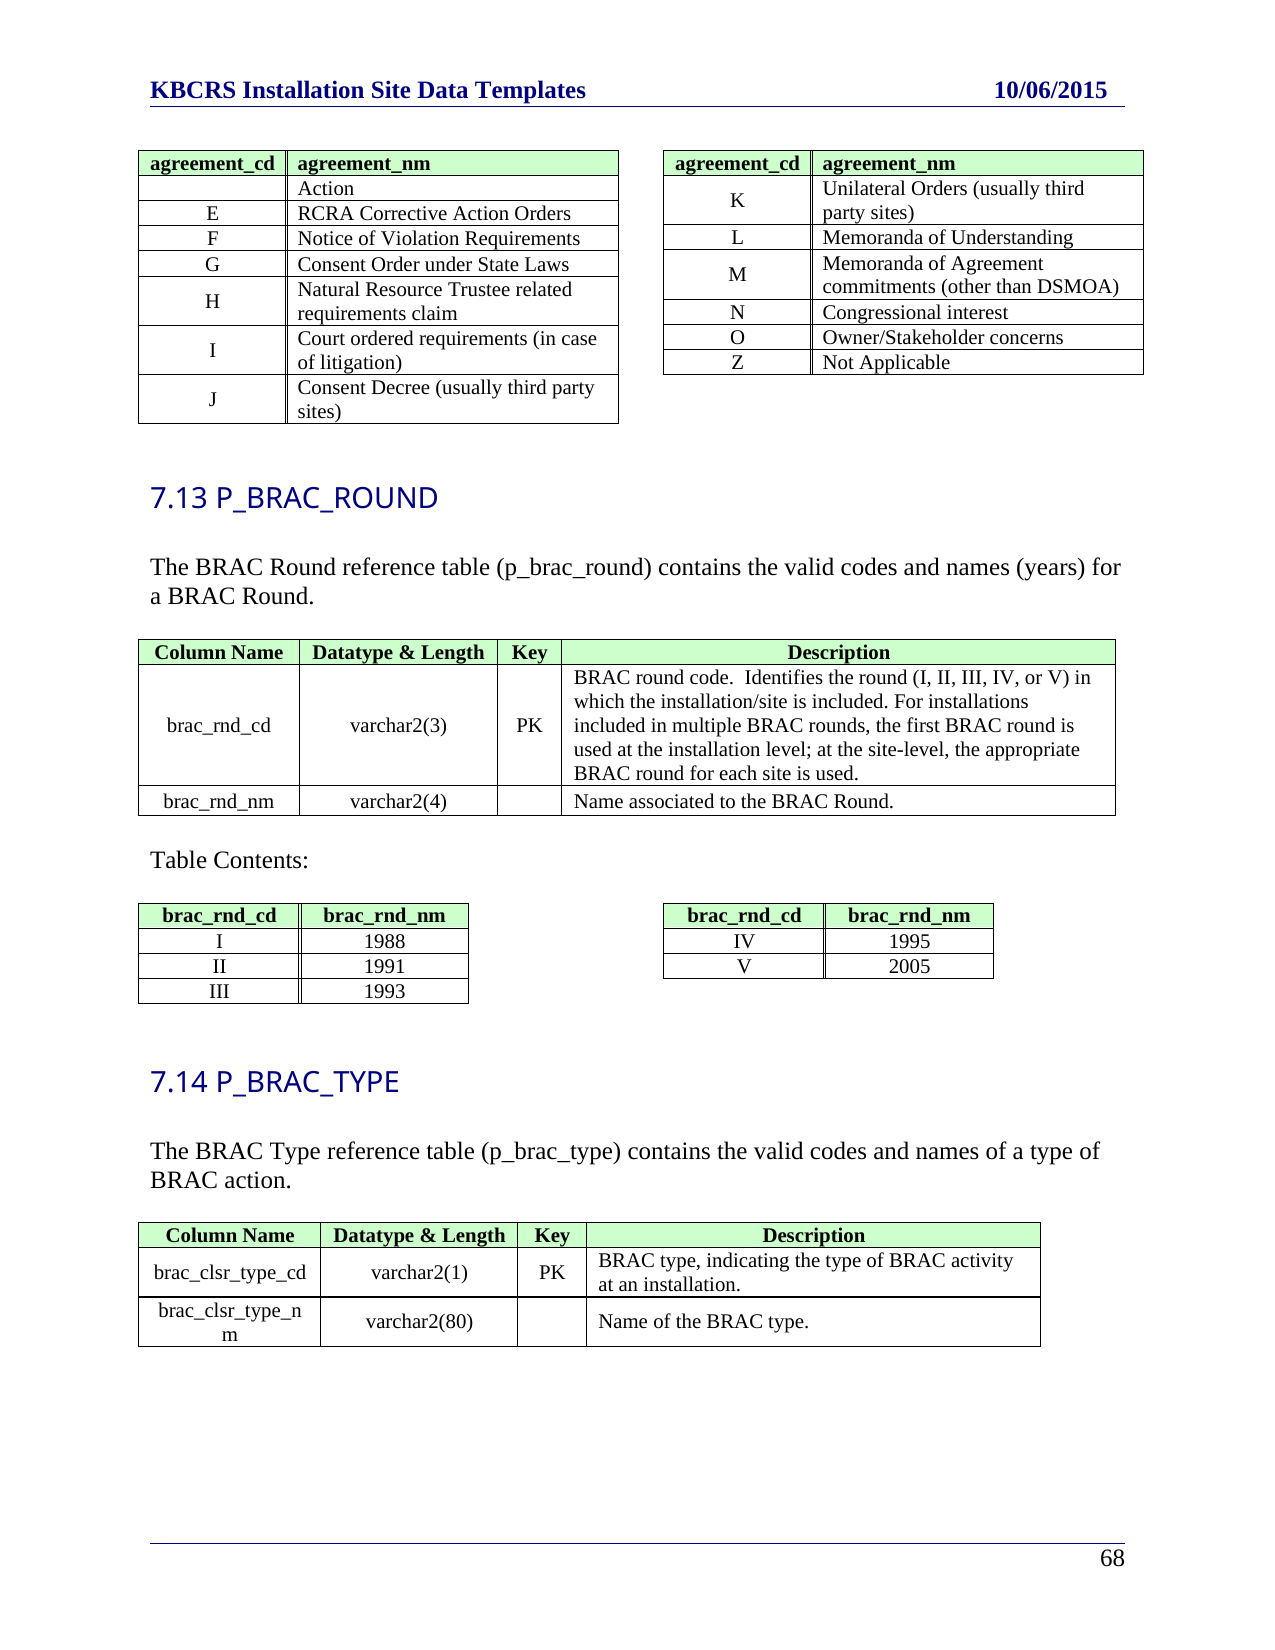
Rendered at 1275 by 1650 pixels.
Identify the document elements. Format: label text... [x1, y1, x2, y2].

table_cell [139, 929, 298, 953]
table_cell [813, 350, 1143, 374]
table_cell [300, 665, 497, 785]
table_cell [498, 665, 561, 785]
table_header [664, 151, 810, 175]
text The BRAC Type reference table (p_brac_type) contains the valid codes and names of a type of BRAC action. [150, 1136, 1125, 1193]
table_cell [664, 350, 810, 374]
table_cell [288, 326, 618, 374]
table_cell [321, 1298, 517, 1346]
subtitle P_BRAC_TYPE [150, 1061, 1125, 1101]
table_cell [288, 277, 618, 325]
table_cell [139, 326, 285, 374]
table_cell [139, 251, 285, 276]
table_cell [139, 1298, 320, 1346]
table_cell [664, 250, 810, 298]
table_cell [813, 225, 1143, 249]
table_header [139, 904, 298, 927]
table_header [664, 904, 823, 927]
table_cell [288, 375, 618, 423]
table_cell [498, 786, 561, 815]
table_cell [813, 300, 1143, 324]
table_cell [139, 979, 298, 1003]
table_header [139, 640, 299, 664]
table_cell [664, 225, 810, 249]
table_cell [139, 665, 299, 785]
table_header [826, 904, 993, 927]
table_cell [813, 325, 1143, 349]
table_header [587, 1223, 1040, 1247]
subtitle P_BRAC_ROUND [150, 478, 1125, 517]
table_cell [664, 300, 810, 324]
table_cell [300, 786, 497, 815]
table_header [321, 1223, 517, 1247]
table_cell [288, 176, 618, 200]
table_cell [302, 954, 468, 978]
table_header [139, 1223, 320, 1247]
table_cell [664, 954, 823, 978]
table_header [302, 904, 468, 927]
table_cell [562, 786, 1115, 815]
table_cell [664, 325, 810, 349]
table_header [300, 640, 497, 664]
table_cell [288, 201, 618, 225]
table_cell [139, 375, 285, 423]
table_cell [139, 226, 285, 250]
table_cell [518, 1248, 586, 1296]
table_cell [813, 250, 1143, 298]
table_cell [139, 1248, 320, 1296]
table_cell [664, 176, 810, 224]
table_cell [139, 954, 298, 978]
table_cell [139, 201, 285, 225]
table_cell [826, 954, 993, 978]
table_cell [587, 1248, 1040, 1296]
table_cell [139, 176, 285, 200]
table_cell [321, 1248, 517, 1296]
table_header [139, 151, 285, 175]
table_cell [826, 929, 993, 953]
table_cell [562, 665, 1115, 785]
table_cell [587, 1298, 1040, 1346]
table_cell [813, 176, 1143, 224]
text The BRAC Round reference table (p_brac_round) contains the valid codes and names (years) for a BRAC Round. [150, 552, 1125, 610]
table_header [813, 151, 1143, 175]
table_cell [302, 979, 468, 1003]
text Table Contents: [150, 845, 1125, 874]
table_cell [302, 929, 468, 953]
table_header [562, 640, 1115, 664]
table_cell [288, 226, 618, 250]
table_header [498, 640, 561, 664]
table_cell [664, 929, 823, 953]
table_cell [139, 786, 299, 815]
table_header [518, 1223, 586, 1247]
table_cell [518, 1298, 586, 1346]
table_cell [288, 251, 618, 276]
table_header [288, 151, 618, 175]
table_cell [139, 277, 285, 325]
